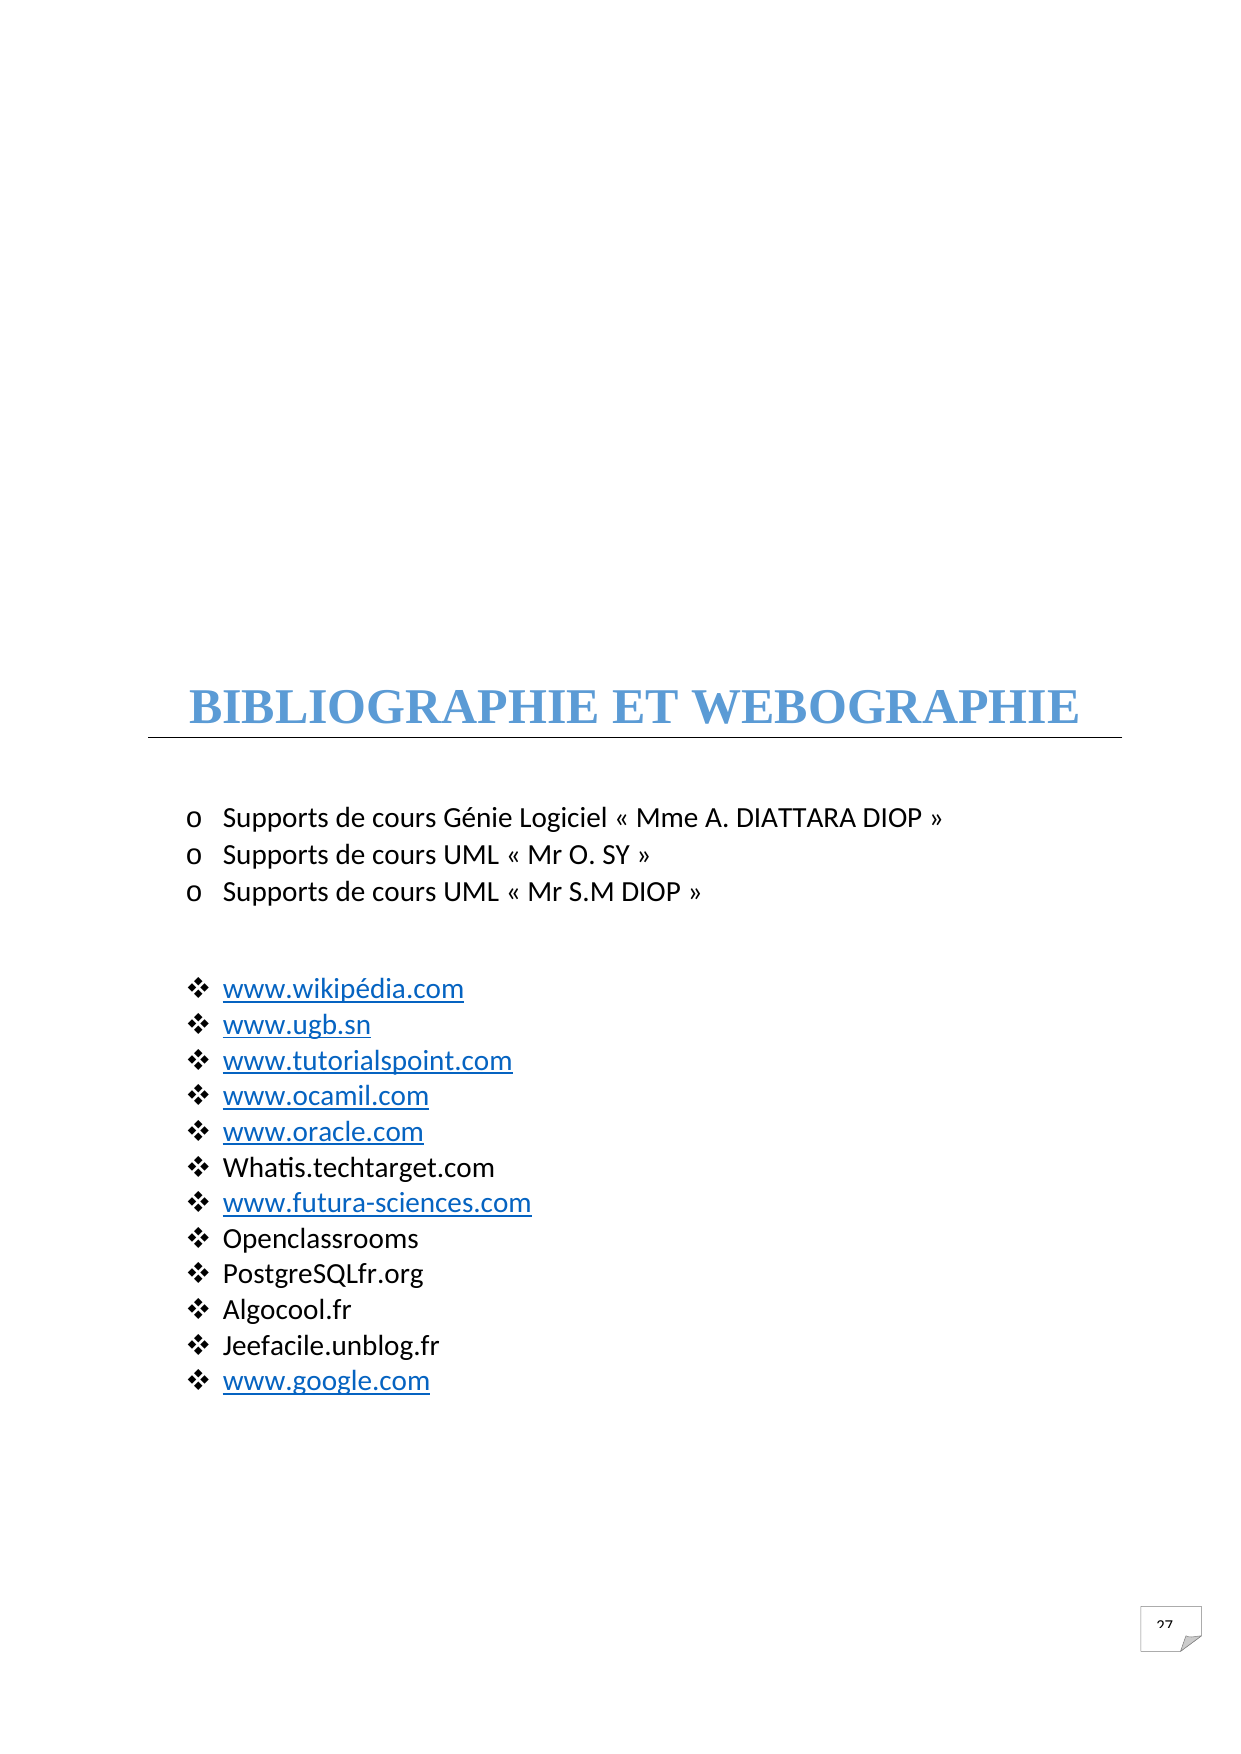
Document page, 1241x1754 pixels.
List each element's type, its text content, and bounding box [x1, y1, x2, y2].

list www.tutorialspoint.com [185, 1042, 1122, 1077]
list Supports de cours UML « Mr O. SY » [185, 836, 1122, 873]
list PostgreSQLfr.org [185, 1256, 1122, 1291]
list Whatis.techtarget.com [185, 1149, 1122, 1184]
list www.wikipédia.com [185, 971, 1122, 1006]
list www.google.com [185, 1362, 1122, 1398]
text BIBLIOGRAPHIE ET WEBOGRAPHIE [148, 677, 1122, 737]
list www.ocamil.com [185, 1077, 1122, 1113]
list Algocool.fr [185, 1291, 1122, 1327]
list Supports de cours UML « Mr S.M DIOP » [185, 873, 1122, 910]
list www.oracle.com [185, 1113, 1122, 1149]
list Openclassrooms [185, 1220, 1122, 1256]
list Supports de cours Génie Logiciel « Mme A. DIATTARA DIOP » [185, 799, 1122, 836]
list www.ugb.sn [185, 1006, 1122, 1042]
list Jeefacile.unblog.fr [185, 1327, 1122, 1362]
list www.futura-sciences.com [185, 1184, 1122, 1220]
